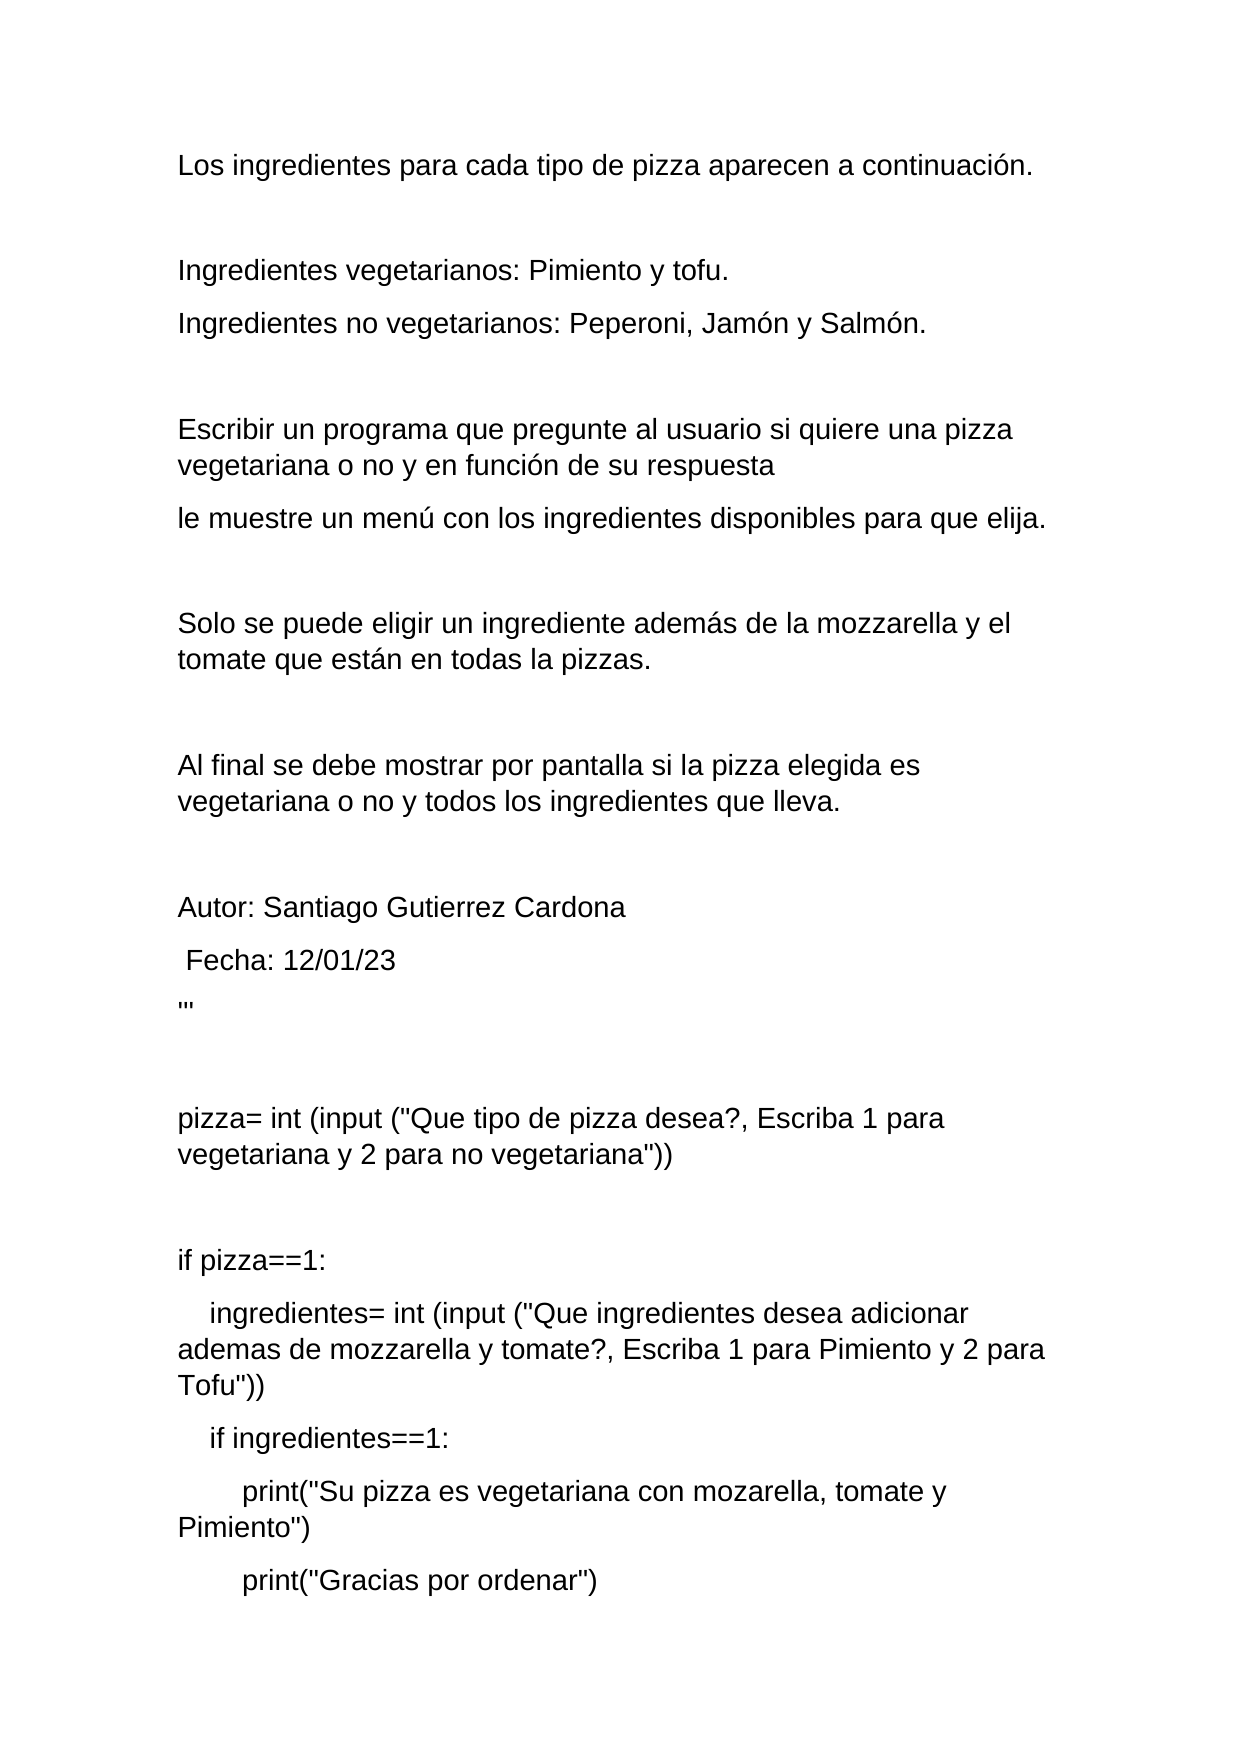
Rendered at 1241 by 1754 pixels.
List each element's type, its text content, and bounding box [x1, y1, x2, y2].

text Ingredientes no vegetarianos: Peperoni, Jamón y Salmón. [177, 306, 1063, 339]
text Ingredientes vegetarianos: Pimiento y tofu. [177, 253, 1063, 287]
text ''' [177, 995, 1063, 1029]
text Autor: Santiago Gutierrez Cardona [177, 890, 1063, 923]
text if ingredientes==1: [177, 1421, 1063, 1454]
text print("Su pizza es vegetariana con mozarella, tomate y Pimiento") [177, 1473, 1063, 1543]
text if pizza==1: [177, 1243, 1063, 1276]
text print("Gracias por ordenar") [177, 1562, 1063, 1596]
text Al final se debe mostrar por pantalla si la pizza elegida es vegetariana o no y todos los ingredientes que lleva. [177, 748, 1063, 818]
text ingredientes= int (input ("Que ingredientes desea adicionar ademas de mozzarella y tomate?, Escriba 1 para Pimiento y 2 para Tofu")) [177, 1296, 1063, 1401]
text Fecha: 12/01/23 [177, 943, 1063, 976]
text Solo se puede eligir un ingrediente además de la mozzarella y el tomate que están en todas la pizzas. [177, 606, 1063, 676]
text pizza= int (input ("Que tipo de pizza desea?, Escriba 1 para vegetariana y 2 para no vegetariana")) [177, 1101, 1063, 1171]
text Los ingredientes para cada tipo de pizza aparecen a continuación. [177, 148, 1063, 181]
text le muestre un menú con los ingredientes disponibles para que elija. [177, 501, 1063, 534]
text Escribir un programa que pregunte al usuario si quiere una pizza vegetariana o no y en función de su respuesta [177, 412, 1063, 481]
